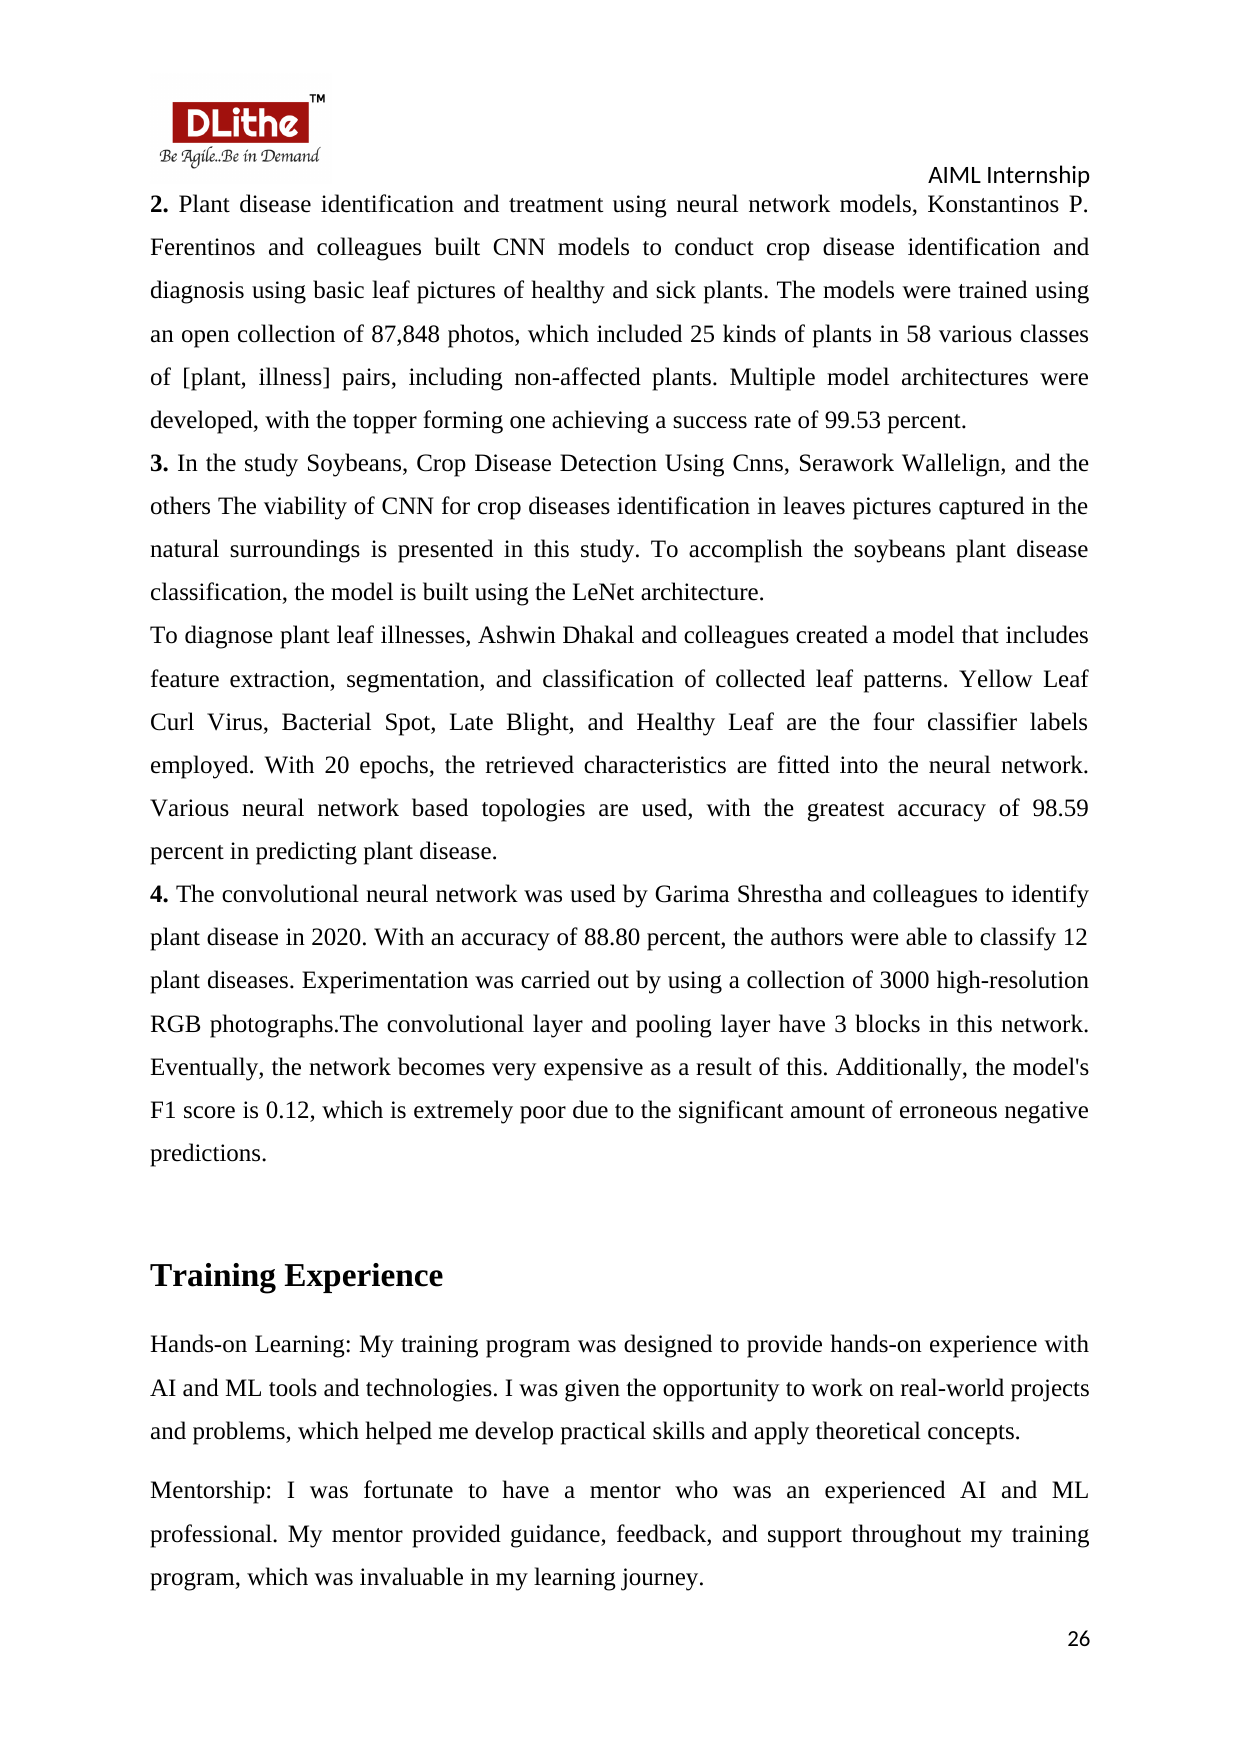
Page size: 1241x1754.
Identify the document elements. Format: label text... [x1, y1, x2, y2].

text Mentorship: I was fortunate to have a mentor who was an experienced AI and ML professional. My mentor provided guidance, feedback, and support throughout my training program, which was invaluable in my learning journey. [150, 1476, 1090, 1591]
text 2. Plant disease identification and treatment using neural network models, Konstantinos P. Ferentinos and colleagues built CNN models to conduct crop disease identification and diagnosis using basic leaf pictures of healthy and sick plants. The models were trained using an open collection of 87,848 photos, which included 25 kinds of plants in 58 various classes of [plant, illness] pairs, including non-affected plants. Multiple model architectures were developed, with the topper forming one achieving a success rate of 99.53 percent. [150, 189, 1090, 434]
picture [150, 73, 333, 184]
text Hands-on Learning: My training program was designed to provide hands-on experience with AI and ML tools and technologies. I was given the opportunity to work on real-world projects and problems, which helped me develop practical skills and apply theoretical concepts. [150, 1329, 1090, 1444]
text Training Experience [150, 1255, 1090, 1294]
text 4. The convolutional neural network was used by Garima Shrestha and colleagues to identify plant disease in 2020. With an accuracy of 88.80 percent, the authors were able to classify 12 plant diseases. Experimentation was carried out by using a collection of 3000 high-resolution RGB photographs.The convolutional layer and pooling layer have 3 blocks in this network. Eventually, the network becomes very expensive as a result of this. Additionally, the model's F1 score is 0.12, which is extremely poor due to the significant amount of erroneous negative predictions. [150, 879, 1090, 1167]
text 3. In the study Soybeans, Crop Disease Detection Using Cnns, Serawork Wallelign, and the others The viability of CNN for crop diseases identification in leaves pictures captured in the natural surroundings is presented in this study. To accomplish the soybeans plant disease classification, the model is built using the LeNet architecture. [150, 448, 1090, 606]
text To diagnose plant leaf illnesses, Ashwin Dhakal and colleagues created a model that includes feature extraction, segmentation, and classification of collected leaf patterns. Yellow Leaf Curl Virus, Bacterial Spot, Late Blight, and Healthy Leaf are the four classifier labels employed. With 20 epochs, the retrieved characteristics are fitted into the neural network. Various neural network based topologies are used, with the greatest accuracy of 98.59 percent in predicting plant disease. [150, 621, 1090, 865]
